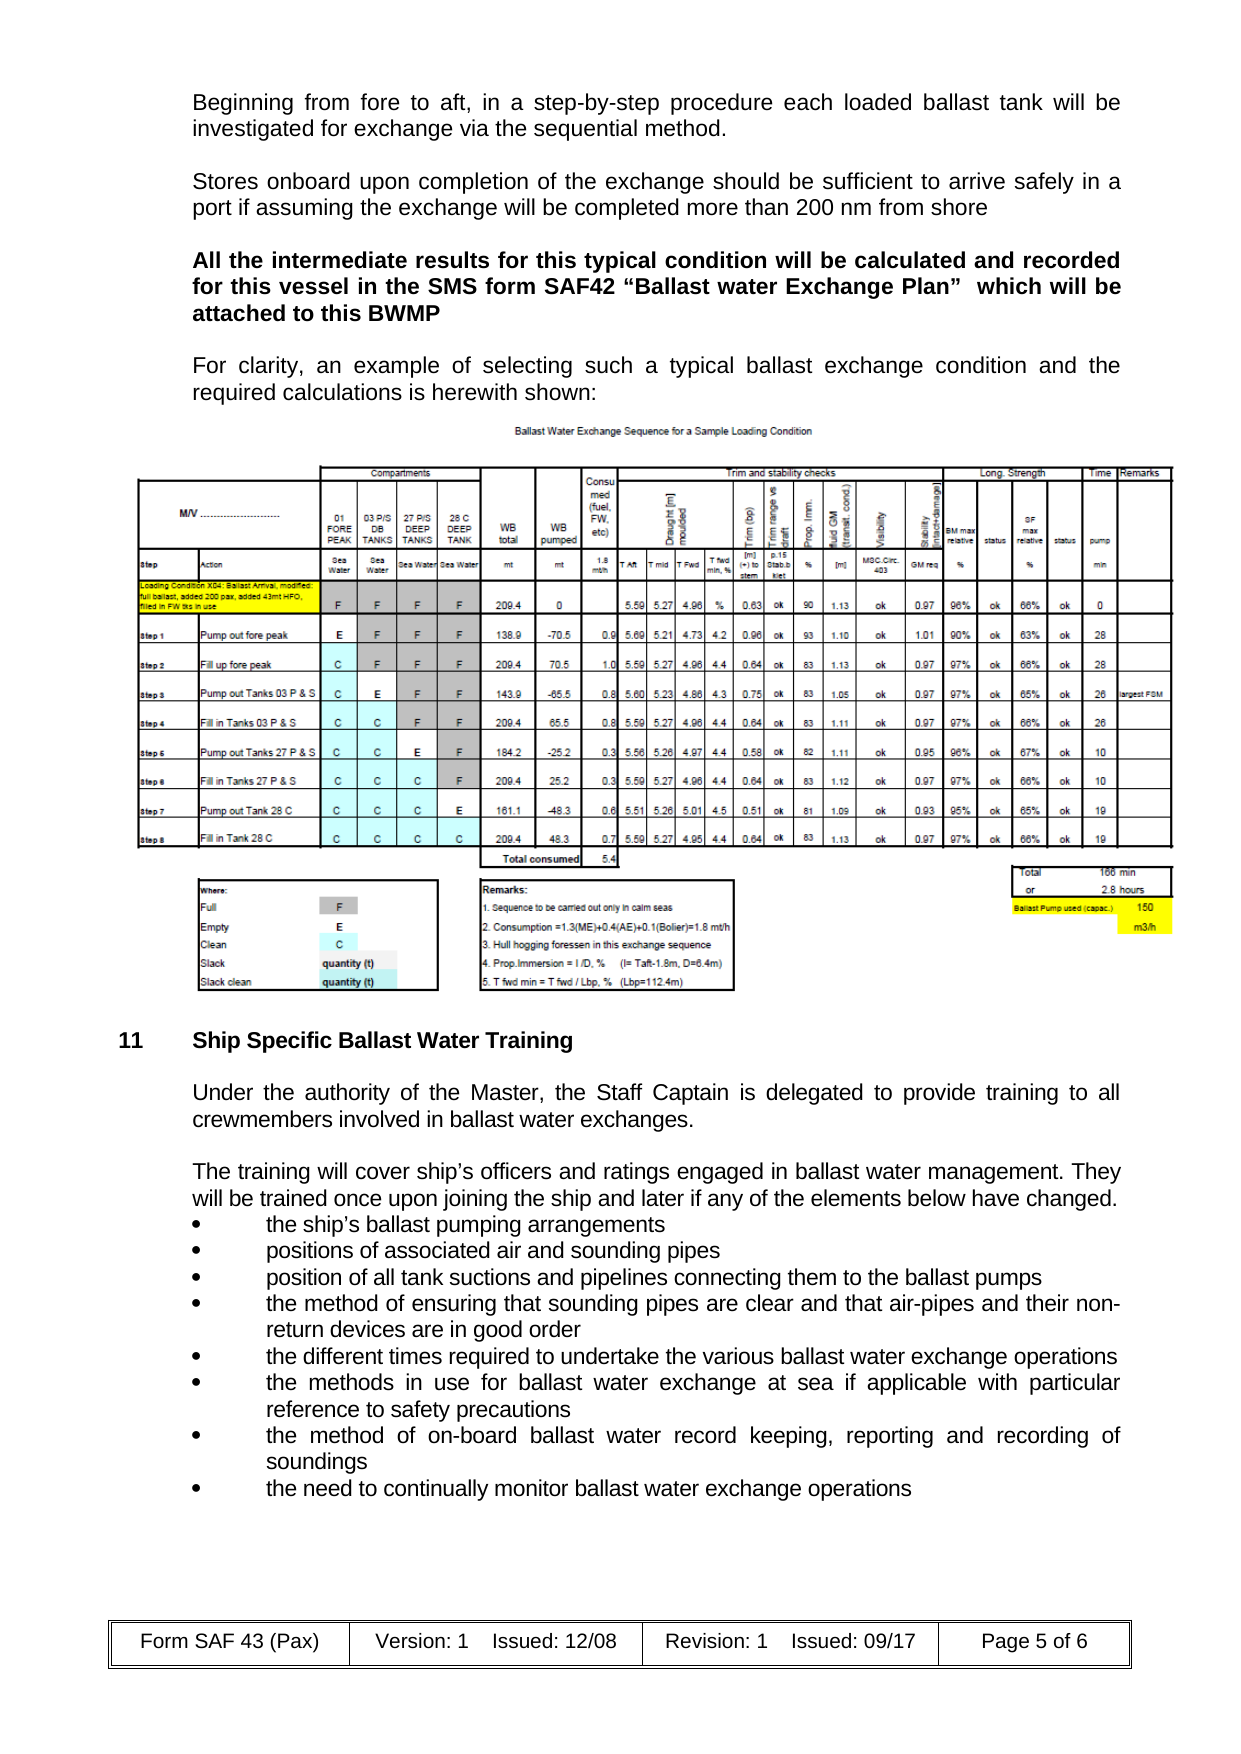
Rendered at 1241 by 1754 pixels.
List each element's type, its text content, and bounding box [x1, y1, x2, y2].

list the ship’s ballast pumping arrangements [192, 1211, 1122, 1237]
text Beginning from fore to aft, in a step-by-step procedure each loaded ballast tank will be investigated for exchange via the sequential method. [192, 89, 1122, 141]
list position of all tank suctions and pipelines connecting them to the ballast pumps [192, 1264, 1122, 1290]
text Stores onboard upon completion of the exchange should be sufficient to arrive safely in a port if assuming the exchange will be completed more than 200 nm from shore [192, 168, 1122, 220]
list the method of ensuring that sounding pipes are clear and that air-pipes and their non-return devices are in good order [192, 1290, 1122, 1343]
picture [132, 405, 1180, 1001]
list the different times required to undertake the various ballast water exchange operations [192, 1343, 1122, 1369]
list positions of associated air and sounding pipes [192, 1237, 1122, 1264]
text The training will cover ship’s officers and ratings engaged in ballast water management. They will be trained once upon joining the ship and later if any of the elements below have changed. [192, 1158, 1122, 1211]
text For clarity, an example of selecting such a typical ballast exchange condition and the required calculations is herewith shown: [192, 352, 1122, 405]
list the methods in use for ballast water exchange at sea if applicable with particular reference to safety precautions [192, 1369, 1122, 1422]
text Under the authority of the Master, the Staff Captain is delegated to provide training to all crewmembers involved in ballast water exchanges. [192, 1079, 1122, 1132]
text All the intermediate results for this typical condition will be calculated and recorded for this vessel in the SMS form SAF42 “Ballast water Exchange Plan” which will be attached to this BWMP [192, 247, 1122, 326]
list the need to continually monitor ballast water exchange operations [192, 1474, 1122, 1501]
list the method of on-board ballast water record keeping, reporting and recording of soundings [192, 1422, 1122, 1474]
list Ship Specific Ballast Water Training [118, 1027, 1122, 1053]
